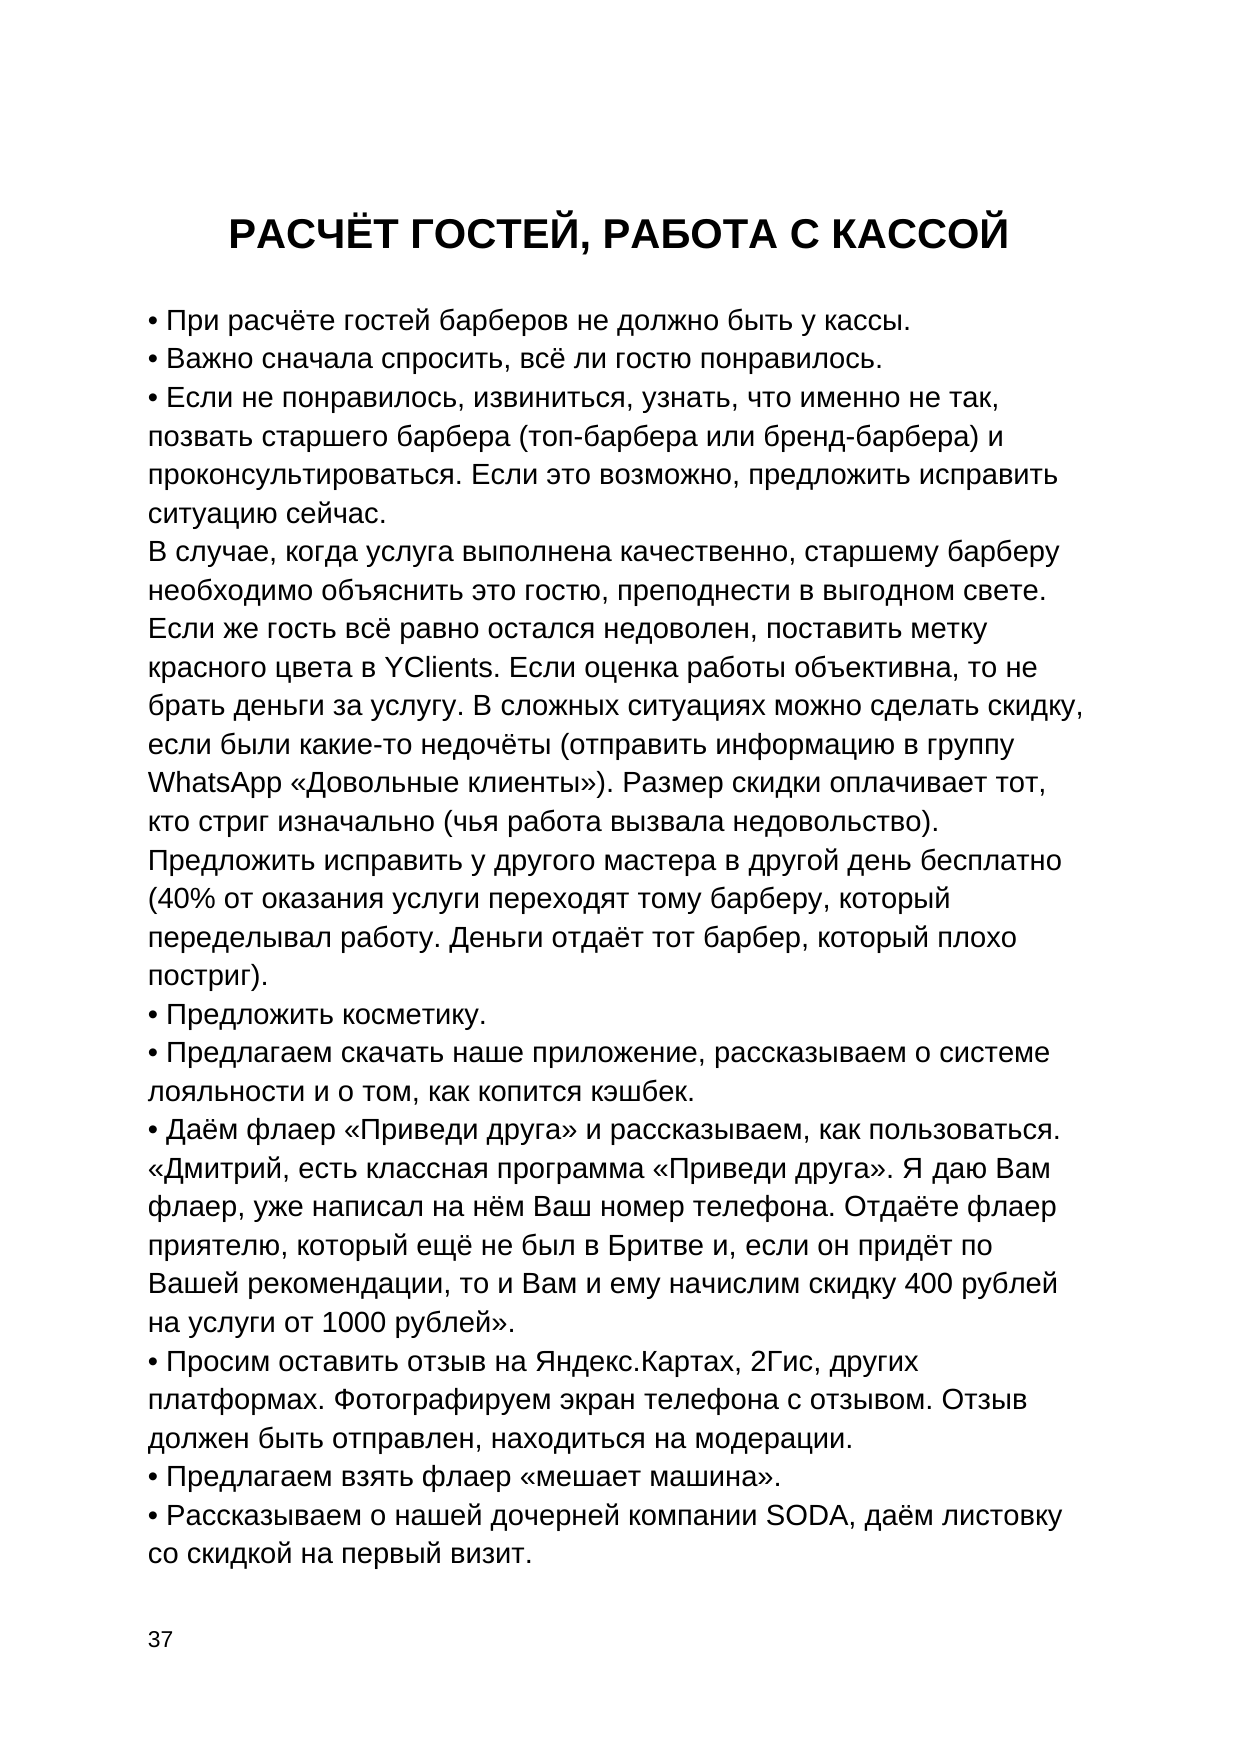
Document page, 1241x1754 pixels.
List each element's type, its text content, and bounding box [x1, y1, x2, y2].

text • Предлагаем взять флаер «мешает машина». [148, 1459, 1090, 1493]
text • Даём флаер «Приведи друга» и рассказываем, как пользоваться. [148, 1112, 1090, 1146]
text РАСЧЁТ ГОСТЕЙ, РАБОТА С КАССОЙ [148, 209, 1090, 257]
text «Дмитрий, есть классная программа «Приведи друга». Я даю Вам флаер, уже написал на нём Ваш номер телефона. Отдаёте флаер приятелю, который ещё не был в Бритве и, если он придёт по Вашей рекомендации, то и Вам и ему начислим скидку 400 рублей на услуги от 1000 рублей». [148, 1151, 1090, 1339]
text • Просим оставить отзыв на Яндекс.Картах, 2Гис, других платформах. Фотографируем экран телефона с отзывом. Отзыв должен быть отправлен, находиться на модерации. [148, 1344, 1090, 1454]
text • Рассказываем о нашей дочерней компании SODA, даём листовку со скидкой на первый визит. [148, 1498, 1090, 1570]
text • Предложить косметику. [148, 997, 1090, 1030]
text В случае, когда услуга выполнена качественно, старшему барберу необходимо объяснить это гостю, преподнести в выгодном свете. Если же гость всё равно остался недоволен, поставить метку красного цвета в YClients. Если оценка работы объективна, то не брать деньги за услугу. В сложных ситуациях можно сделать скидку, если были какие-то недочёты (отправить информацию в группу WhatsApp «Довольные клиенты»). Размер скидки оплачивает тот, кто стриг изначально (чья работа вызвала недовольство). Предложить исправить у другого мастера в другой день бесплатно (40% от оказания услуги переходят тому барберу, который переделывал работу. Деньги отдаёт тот барбер, который плохо постриг). [148, 534, 1090, 992]
text • Предлагаем скачать наше приложение, рассказываем о системе лояльности и о том, как копится кэшбек. [148, 1035, 1090, 1107]
text • При расчёте гостей барберов не должно быть у кассы. [148, 303, 1090, 337]
text • Если не понравилось, извиниться, узнать, что именно не так, позвать старшего барбера (топ-барбера или бренд-барбера) и проконсультироваться. Если это возможно, предложить исправить ситуацию сейчас. [148, 380, 1090, 529]
text • Важно сначала спросить, всё ли гостю понравилось. [148, 342, 1090, 375]
